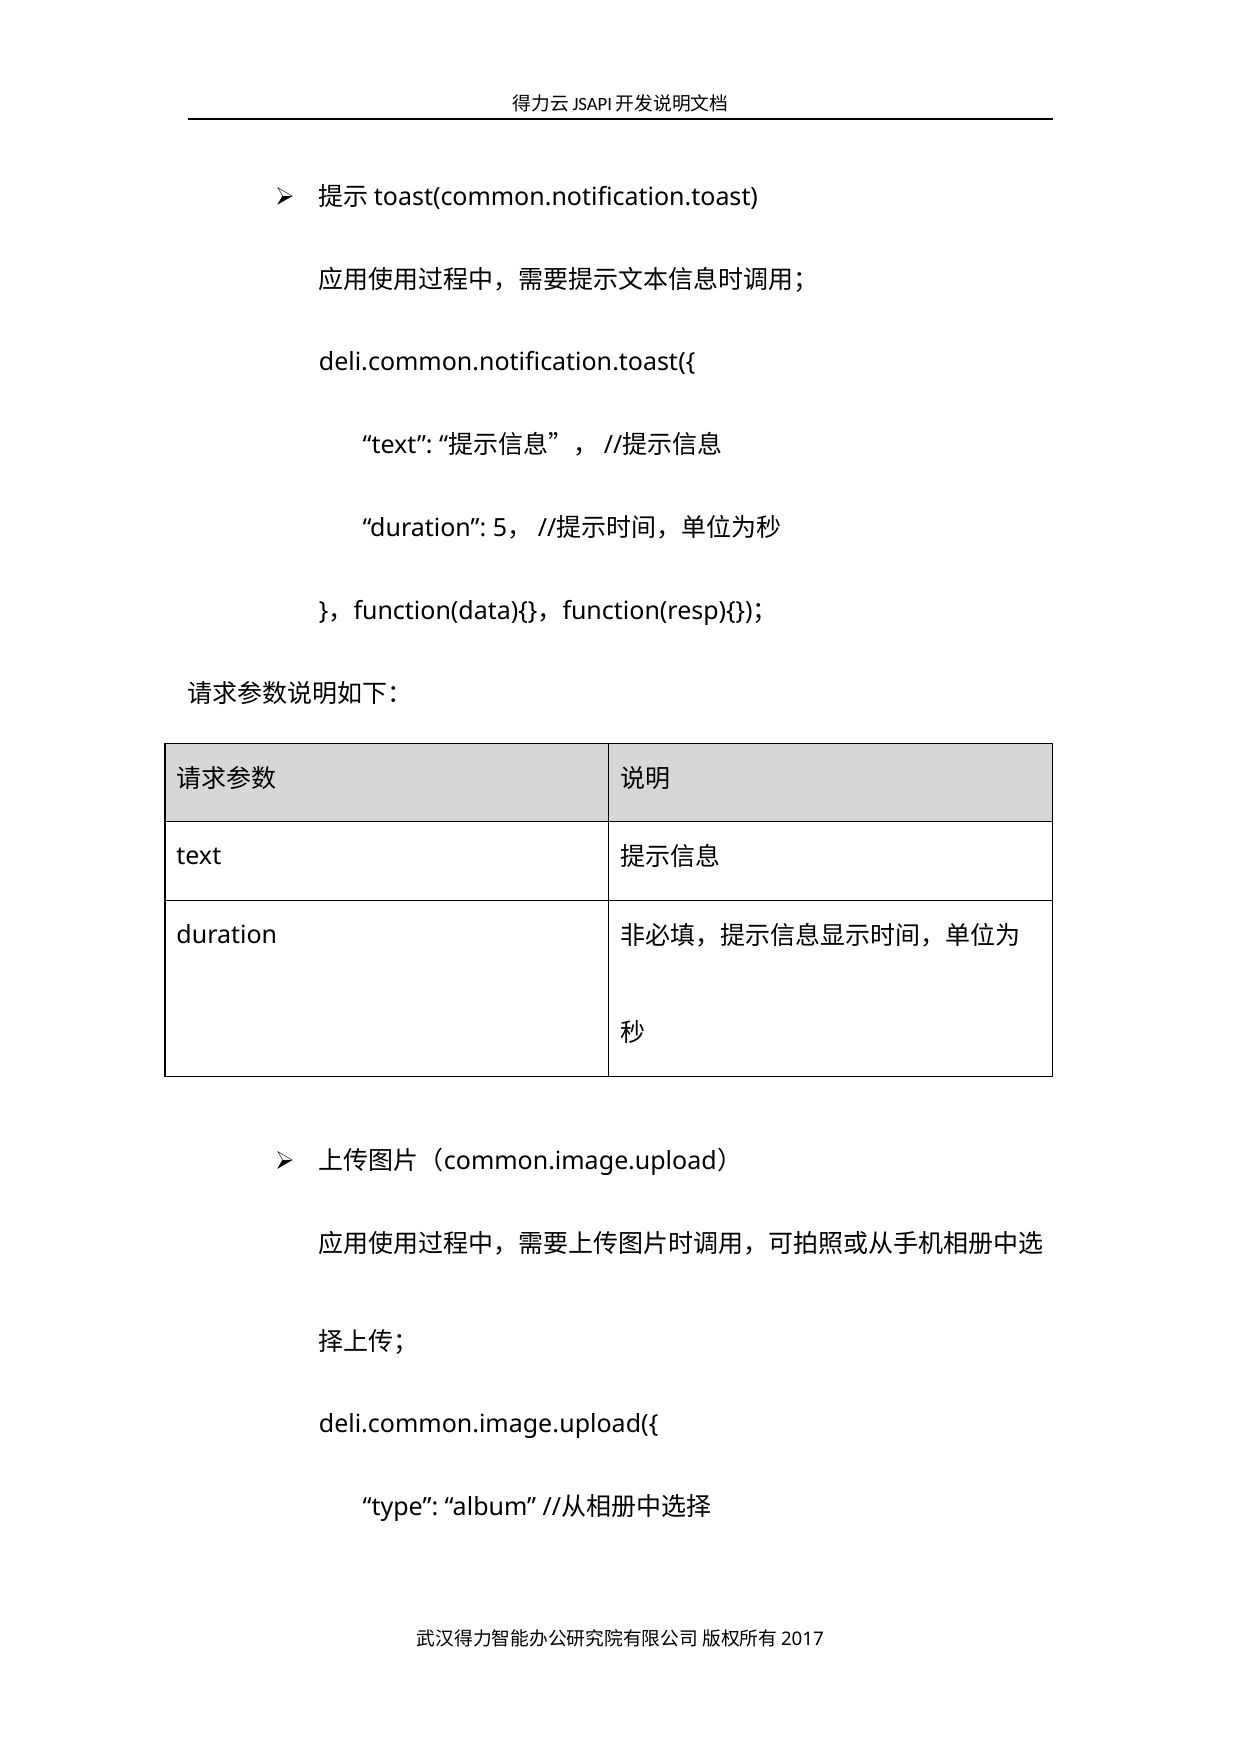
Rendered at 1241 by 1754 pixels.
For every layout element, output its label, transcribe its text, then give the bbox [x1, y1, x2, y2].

table_header 请求参数 [166, 744, 608, 821]
table_cell 提示信息 [609, 822, 1052, 900]
table_cell duration [166, 901, 608, 1076]
table_header 说明 [609, 744, 1052, 821]
text }，function(data){}，function(resp){})； [275, 576, 1053, 641]
text deli.common.image.upload({ [275, 1390, 1053, 1455]
text “text”: “提示信息”， //提示信息 [319, 410, 1053, 475]
text 应用使用过程中，需要上传图片时调用，可拍照或从手机相册中选择上传； [319, 1209, 1053, 1372]
table_cell text [166, 822, 608, 900]
subtitle 上传图片（common.image.upload） [275, 1126, 1053, 1191]
text 应用使用过程中，需要提示文本信息时调用； [319, 245, 1053, 310]
subtitle 提示toast(common.notification.toast) [275, 162, 1053, 227]
text 请求参数说明如下： [187, 659, 1053, 724]
text “duration”: 5， //提示时间，单位为秒 [319, 493, 1053, 558]
text “type”: “album” //从相册中选择 [319, 1472, 1053, 1537]
text deli.common.notification.toast({ [275, 328, 1053, 393]
table_cell 非必填，提示信息显示时间，单位为秒 [609, 901, 1052, 1076]
